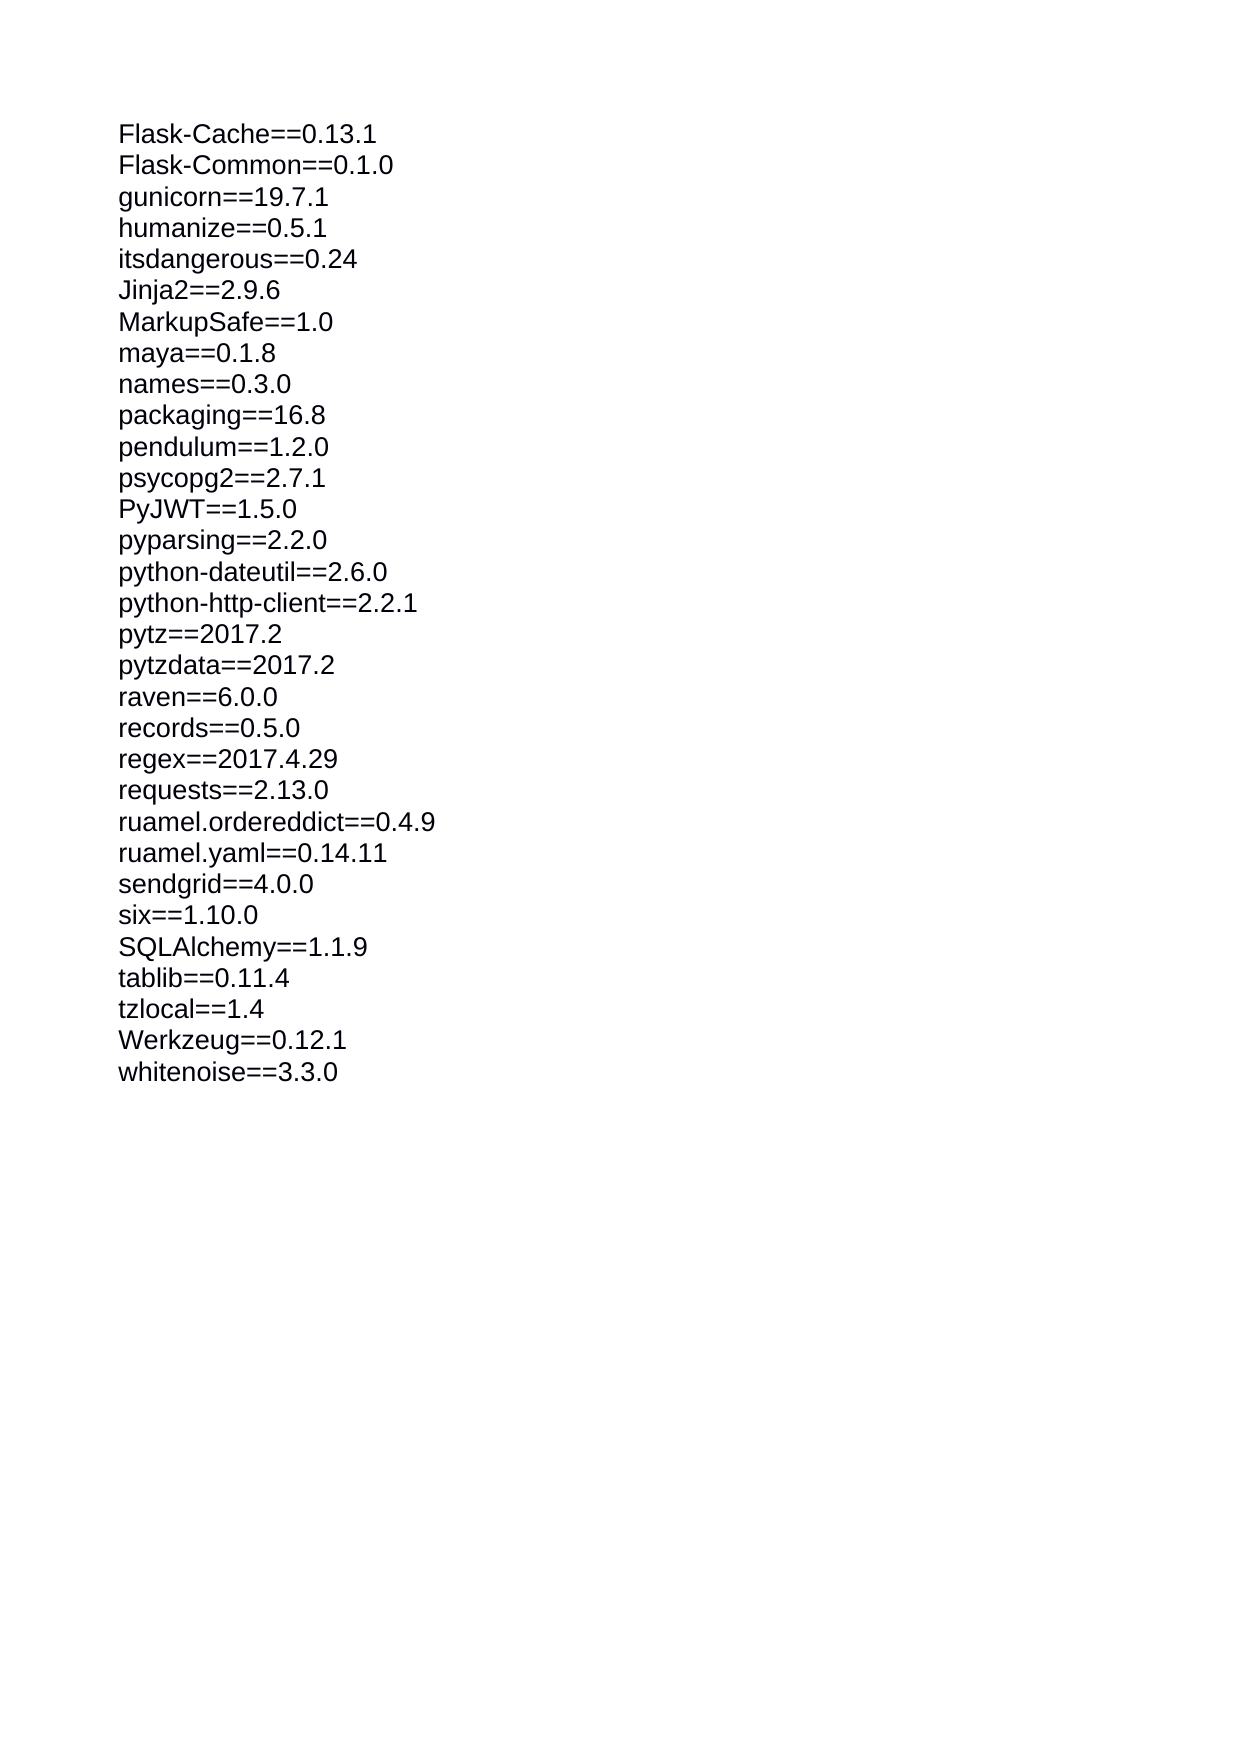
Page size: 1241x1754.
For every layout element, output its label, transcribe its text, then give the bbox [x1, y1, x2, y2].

text MarkupSafe==1.0 [118, 306, 1122, 337]
text PyJWT==1.5.0 [118, 493, 1122, 524]
text sendgrid==4.0.0 [118, 868, 1122, 899]
text whitenoise==3.3.0 [118, 1056, 1122, 1087]
text Jinja2==2.9.6 [118, 274, 1122, 306]
text ruamel.yaml==0.14.11 [118, 837, 1122, 868]
text records==0.5.0 [118, 712, 1122, 743]
text pytz==2017.2 [118, 618, 1122, 649]
text names==0.3.0 [118, 368, 1122, 399]
text SQLAlchemy==1.1.9 [118, 931, 1122, 962]
text maya==0.1.8 [118, 337, 1122, 368]
text pendulum==1.2.0 [118, 431, 1122, 462]
text Flask-Cache==0.13.1 [118, 118, 1122, 149]
text gunicorn==19.7.1 [118, 181, 1122, 212]
text tablib==0.11.4 [118, 962, 1122, 993]
text psycopg2==2.7.1 [118, 462, 1122, 493]
text packaging==16.8 [118, 399, 1122, 431]
text tzlocal==1.4 [118, 993, 1122, 1024]
text pyparsing==2.2.0 [118, 524, 1122, 556]
text six==1.10.0 [118, 899, 1122, 931]
text pytzdata==2017.2 [118, 649, 1122, 681]
text python-dateutil==2.6.0 [118, 556, 1122, 587]
text python-http-client==2.2.1 [118, 587, 1122, 618]
text humanize==0.5.1 [118, 212, 1122, 243]
text itsdangerous==0.24 [118, 243, 1122, 274]
text ruamel.ordereddict==0.4.9 [118, 806, 1122, 837]
text requests==2.13.0 [118, 774, 1122, 806]
text Werkzeug==0.12.1 [118, 1024, 1122, 1056]
text regex==2017.4.29 [118, 743, 1122, 774]
text Flask-Common==0.1.0 [118, 149, 1122, 181]
text raven==6.0.0 [118, 681, 1122, 712]
